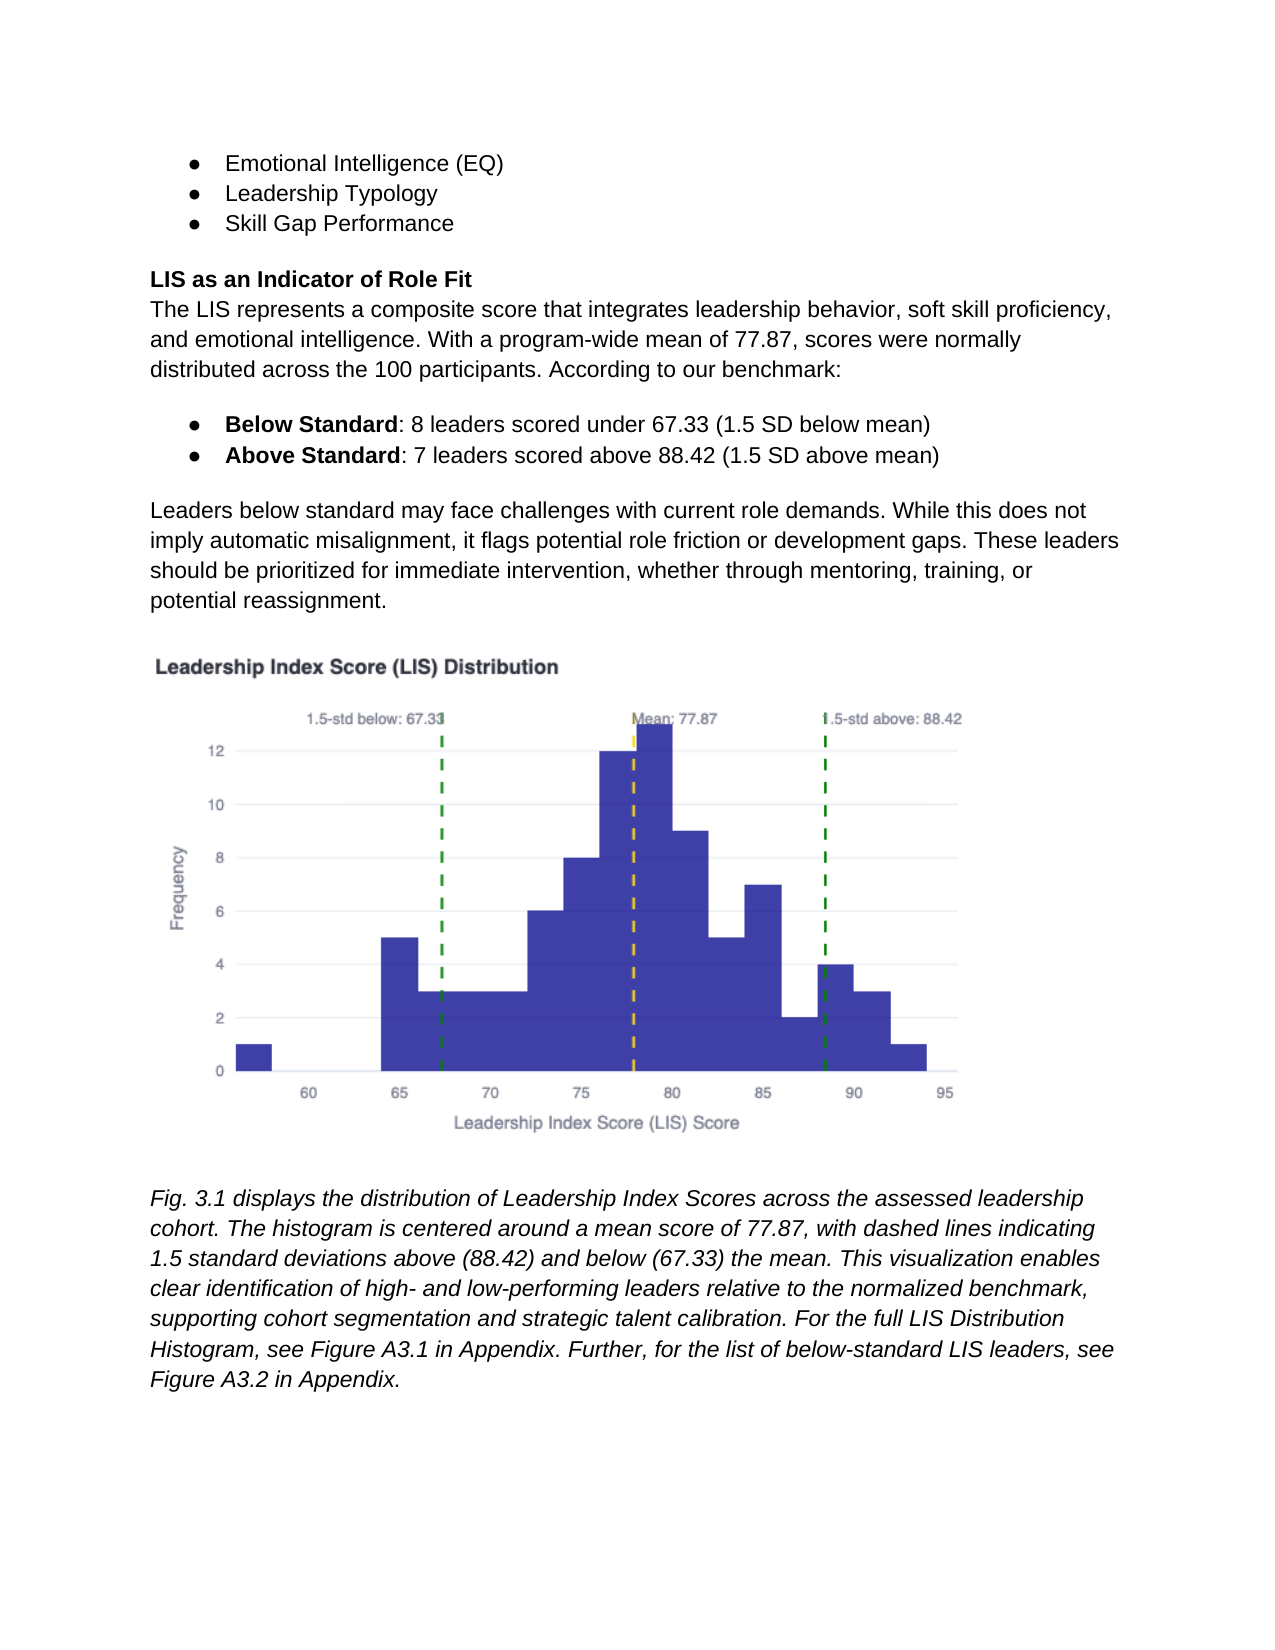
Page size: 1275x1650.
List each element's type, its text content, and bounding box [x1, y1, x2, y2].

list Below Standard: 8 leaders scored under 67.33 (1.5 SD below mean) [187, 411, 1125, 438]
list Skill Gap Performance [187, 210, 1125, 237]
text Leaders below standard may face challenges with current role demands. While this does not imply automatic misalignment, it flags potential role friction or development gaps. These leaders should be prioritized for immediate intervention, whether through mentoring, training, or potential reassignment. [150, 497, 1125, 614]
picture [150, 642, 1022, 1156]
text LIS as an Indicator of Role Fit The LIS represents a composite score that integrates leadership behavior, soft skill proficiency, and emotional intelligence. With a program-wide mean of 77.87, scores were normally distributed across the 100 participants. According to our benchmark: [150, 266, 1125, 383]
list Above Standard: 7 leaders scored above 88.42 (1.5 SD above mean) [187, 442, 1125, 468]
text Fig. 3.1 displays the distribution of Leadership Index Scores across the assessed leadership cohort. The histogram is centered around a mean score of 77.87, with dashed lines indicating 1.5 standard deviations above (88.42) and below (67.33) the mean. This visualization enables clear identification of high- and low-performing leaders relative to the normalized benchmark, supporting cohort segmentation and strategic talent calibration. For the full LIS Distribution Histogram, see Figure A3.1 in Appendix. Further, for the list of below-standard LIS leaders, see Figure A3.2 in Appendix. [150, 1184, 1125, 1392]
list Emotional Intelligence (EQ) [187, 150, 1125, 176]
list Leadership Typology [187, 180, 1125, 207]
